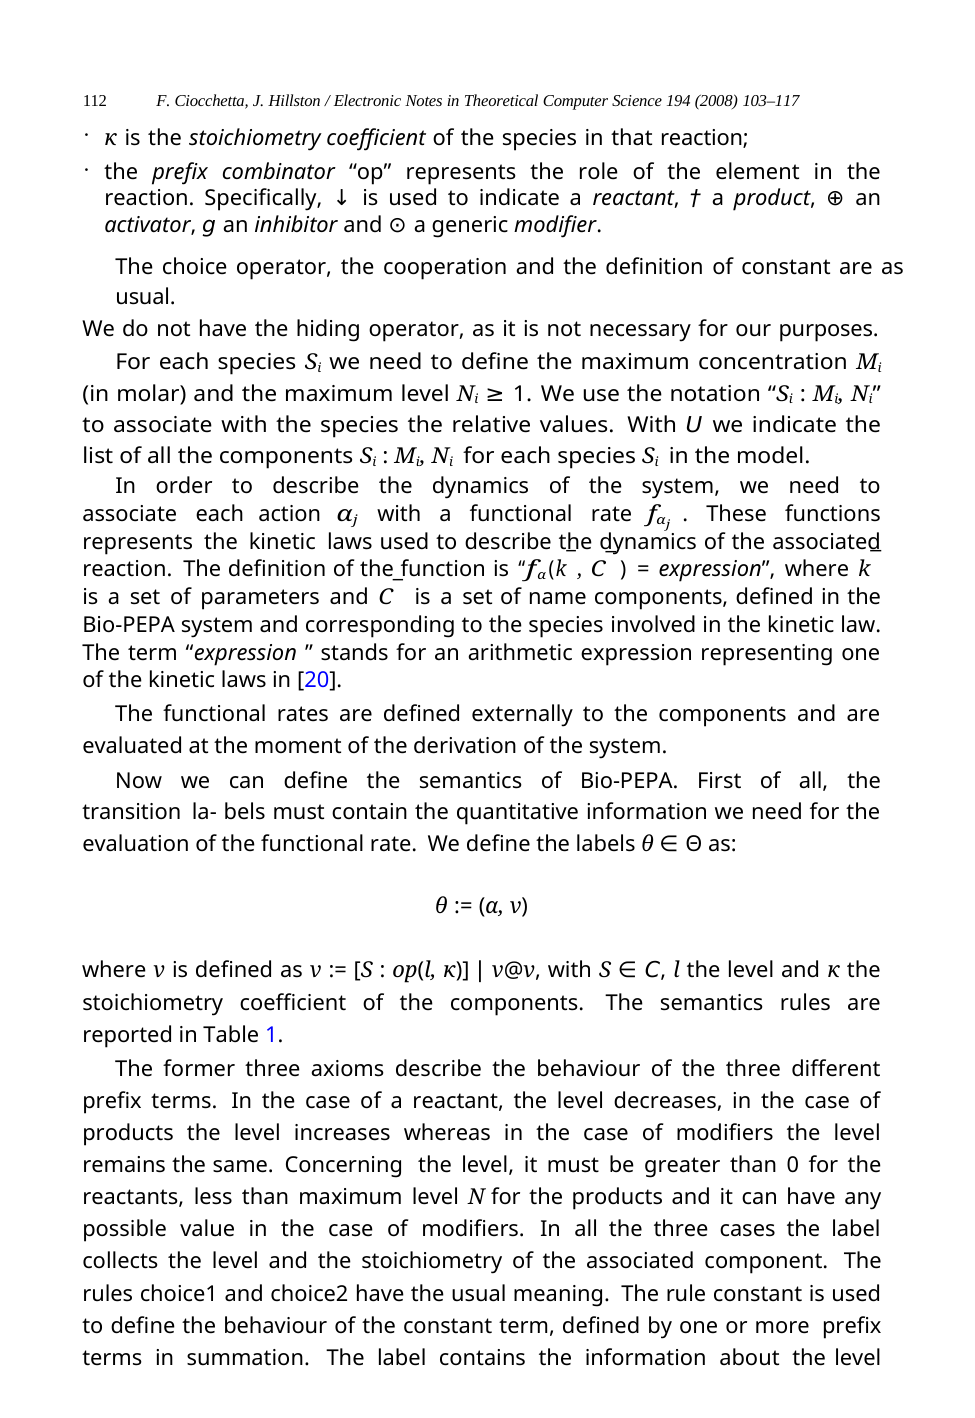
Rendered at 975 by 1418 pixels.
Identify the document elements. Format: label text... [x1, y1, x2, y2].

list κ is the stoichiometry coefficient of the species in that reaction; [83, 122, 904, 151]
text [82, 1053, 881, 1371]
text Now we can define the semantics of Bio-PEPA. First of all, the transition la- bels must contain the quantitative information we need for the evaluation of the functional rate. We define the labels θ ∈ Θ as: [82, 764, 882, 857]
list the preﬁx combinator “op” represents the role of the element in the reaction. Specifically, ↓ is used to indicate a reactant, † a product, ⊕ an activator, g an inhibitor and ⊙ a generic modiﬁer. [83, 158, 881, 238]
text θ := (α, v) [71, 890, 892, 920]
text where v is defined as v := [S : op(l, κ)] | v@v, with S ∈ C, l the level and κ the stoichiometry coefficient of the components. The semantics rules are reported in Table 1. [82, 954, 881, 1048]
text The choice operator, the cooperation and the definition of constant are as usual. [115, 251, 904, 311]
text The functional rates are defined externally to the components and are evaluated at the moment of the derivation of the system. [82, 698, 881, 760]
text In order to describe the dynamics of the system, we need to associate each action αj with a functional rate fαj . These functions represents the kinetic laws used to describe the dynamics of the associated reaction. The definition of the function is “fα(k¯, C¯) = expression”, where k¯ is a set of parameters and C¯ is a set of name components, defined in the Bio-PEPA system and corresponding to the species involved in the kinetic law. The term “expression ” stands for an arithmetic expression representing one of the kinetic laws in [20]. [82, 472, 881, 693]
text For each species Si we need to define the maximum concentration Mi (in molar) and the maximum level Ni ≥ 1. We use the notation “Si : Mi, Ni” to associate with the species the relative values. With U we indicate the list of all the components Si : Mi, Ni for each species Si in the model. [82, 346, 881, 470]
text We do not have the hiding operator, as it is not necessary for our purposes. [82, 313, 904, 343]
